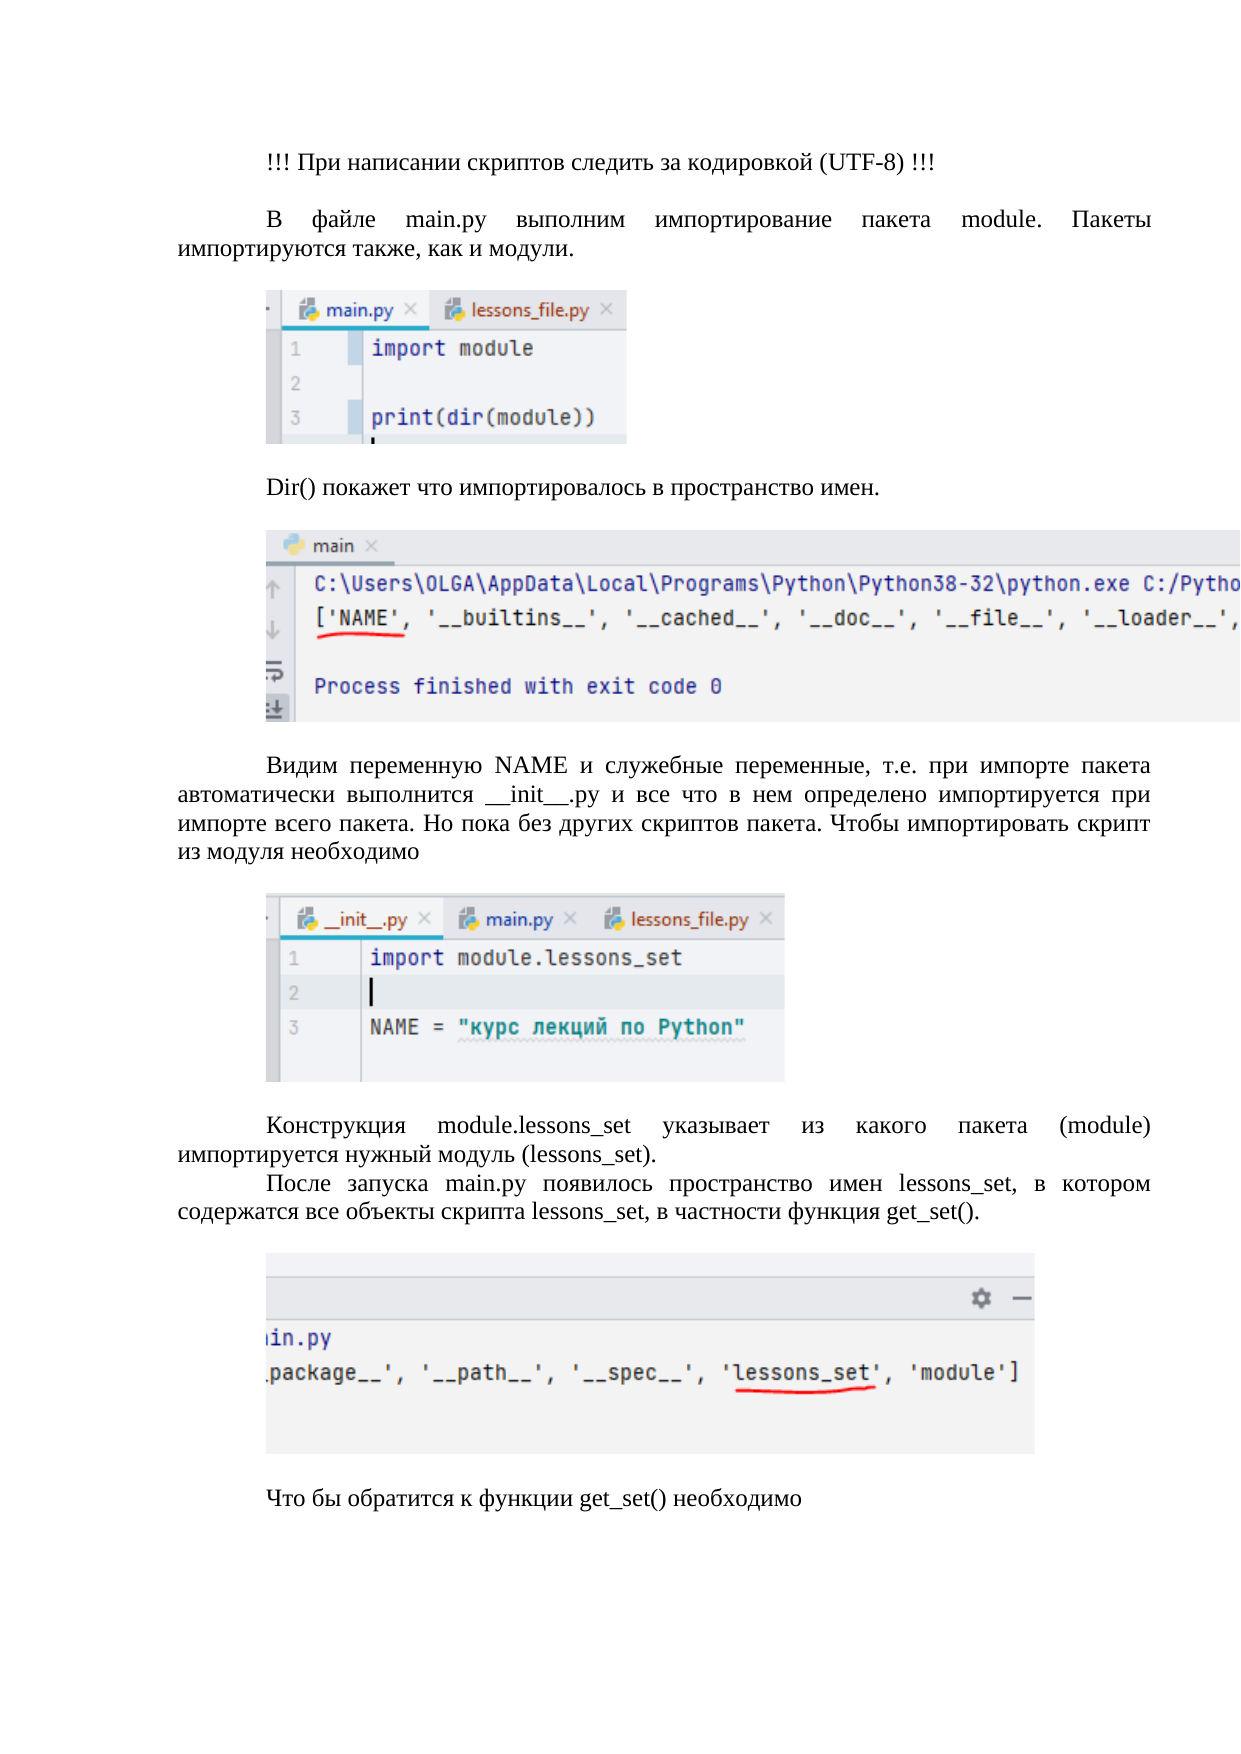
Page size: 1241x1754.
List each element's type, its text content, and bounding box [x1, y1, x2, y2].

text После запуска main.py появилось пространство имен lessons_set, в котором содержатся все объекты скрипта lessons_set, в частности функция get_set(). [177, 1168, 1152, 1225]
picture [265, 290, 627, 444]
text Видим переменную NAME и служебные переменные, т.е. при импорте пакета автоматически выполнится __init__.ру и все что в нем определено импортируется при импорте всего пакета. Но пока без других скриптов пакета. Чтобы импортировать скрипт из модуля необходимо [177, 750, 1152, 865]
text Что бы обратится к функции get_set() необходимо [177, 1483, 1152, 1511]
text В файле main.py выполним импортирование пакета module. Пакеты импортируются также, как и модули. [177, 204, 1152, 262]
text !!! При написании скриптов следить за кодировкой (UTF-8) !!! [177, 147, 1152, 176]
picture [265, 893, 785, 1082]
text Конструкция module.lessons_set указывает из какого пакета (module) импортируется нужный модуль (lessons_set). [177, 1110, 1152, 1168]
picture [265, 1253, 1035, 1454]
picture [265, 530, 1241, 722]
text Dir() покажет что импортировалось в пространство имен. [177, 472, 1152, 501]
